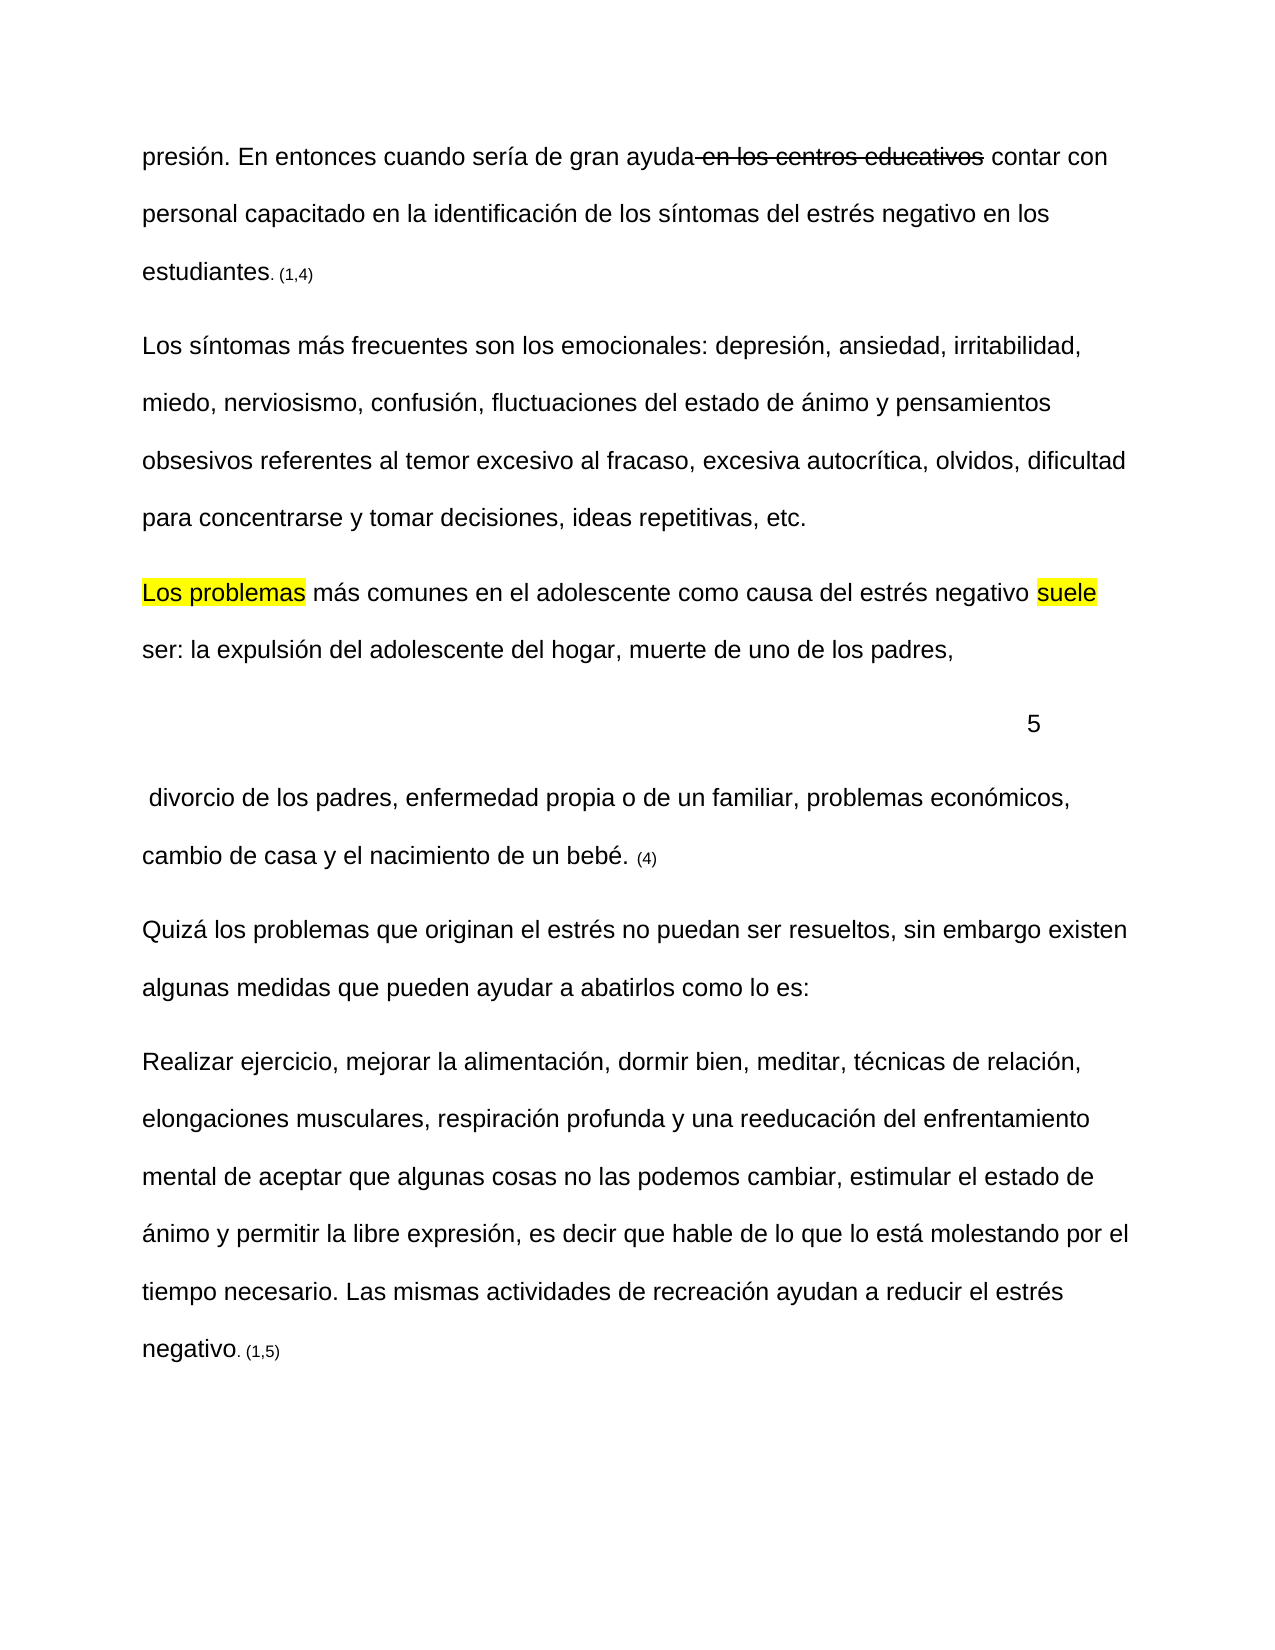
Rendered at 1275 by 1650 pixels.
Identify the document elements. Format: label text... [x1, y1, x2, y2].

text 5 [142, 709, 1133, 738]
text Los síntomas más frecuentes son los emocionales: depresión, ansiedad, irritabilidad, miedo, nerviosismo, confusión, fluctuaciones del estado de ánimo y pensamientos obsesivos referentes al temor excesivo al fracaso, excesiva autocrítica, olvidos, dificultad para concentrarse y tomar decisiones, ideas repetitivas, etc. [142, 331, 1133, 532]
text Realizar ejercicio, mejorar la alimentación, dormir bien, meditar, técnicas de relación, elongaciones musculares, respiración profunda y una reeducación del enfrentamiento mental de aceptar que algunas cosas no las podemos cambiar, estimular el estado de ánimo y permitir la libre expresión, es decir que hable de lo que lo está molestando por el tiempo necesario. Las mismas actividades de recreación ayudan a reducir el estrés negativo. (1,5) [142, 1047, 1133, 1363]
text divorcio de los padres, enfermedad propia o de un familiar, problemas económicos, cambio de casa y el nacimiento de un bebé. (4) [142, 783, 1133, 870]
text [142, 142, 1133, 286]
text Los problemas más comunes en el adolescente como causa del estrés negativo suele ser: la expulsión del adolescente del hogar, muerte de uno de los padres, [142, 578, 1133, 664]
text Quizá los problemas que originan el estrés no puedan ser resueltos, sin embargo existen algunas medidas que pueden ayudar a abatirlos como lo es: [142, 915, 1133, 1001]
